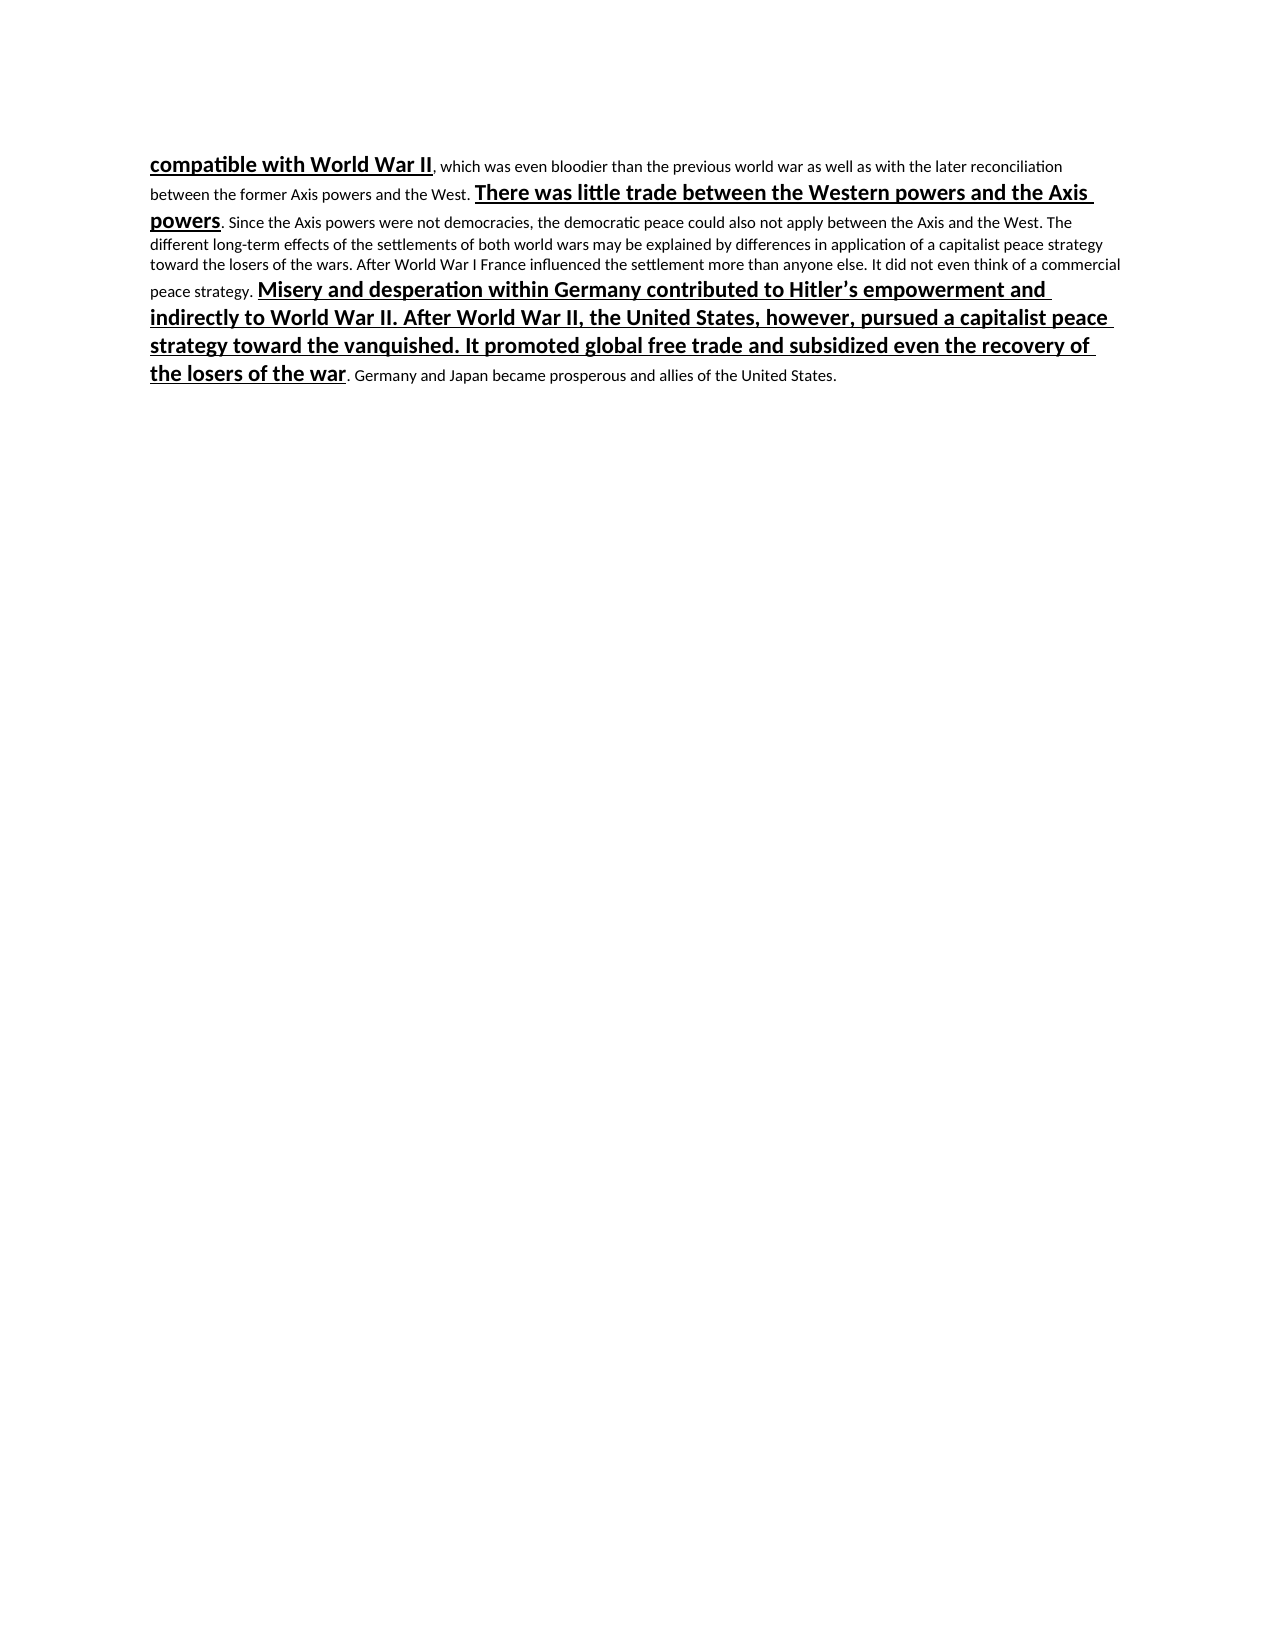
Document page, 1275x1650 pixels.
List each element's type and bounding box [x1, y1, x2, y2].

text [150, 150, 1125, 387]
